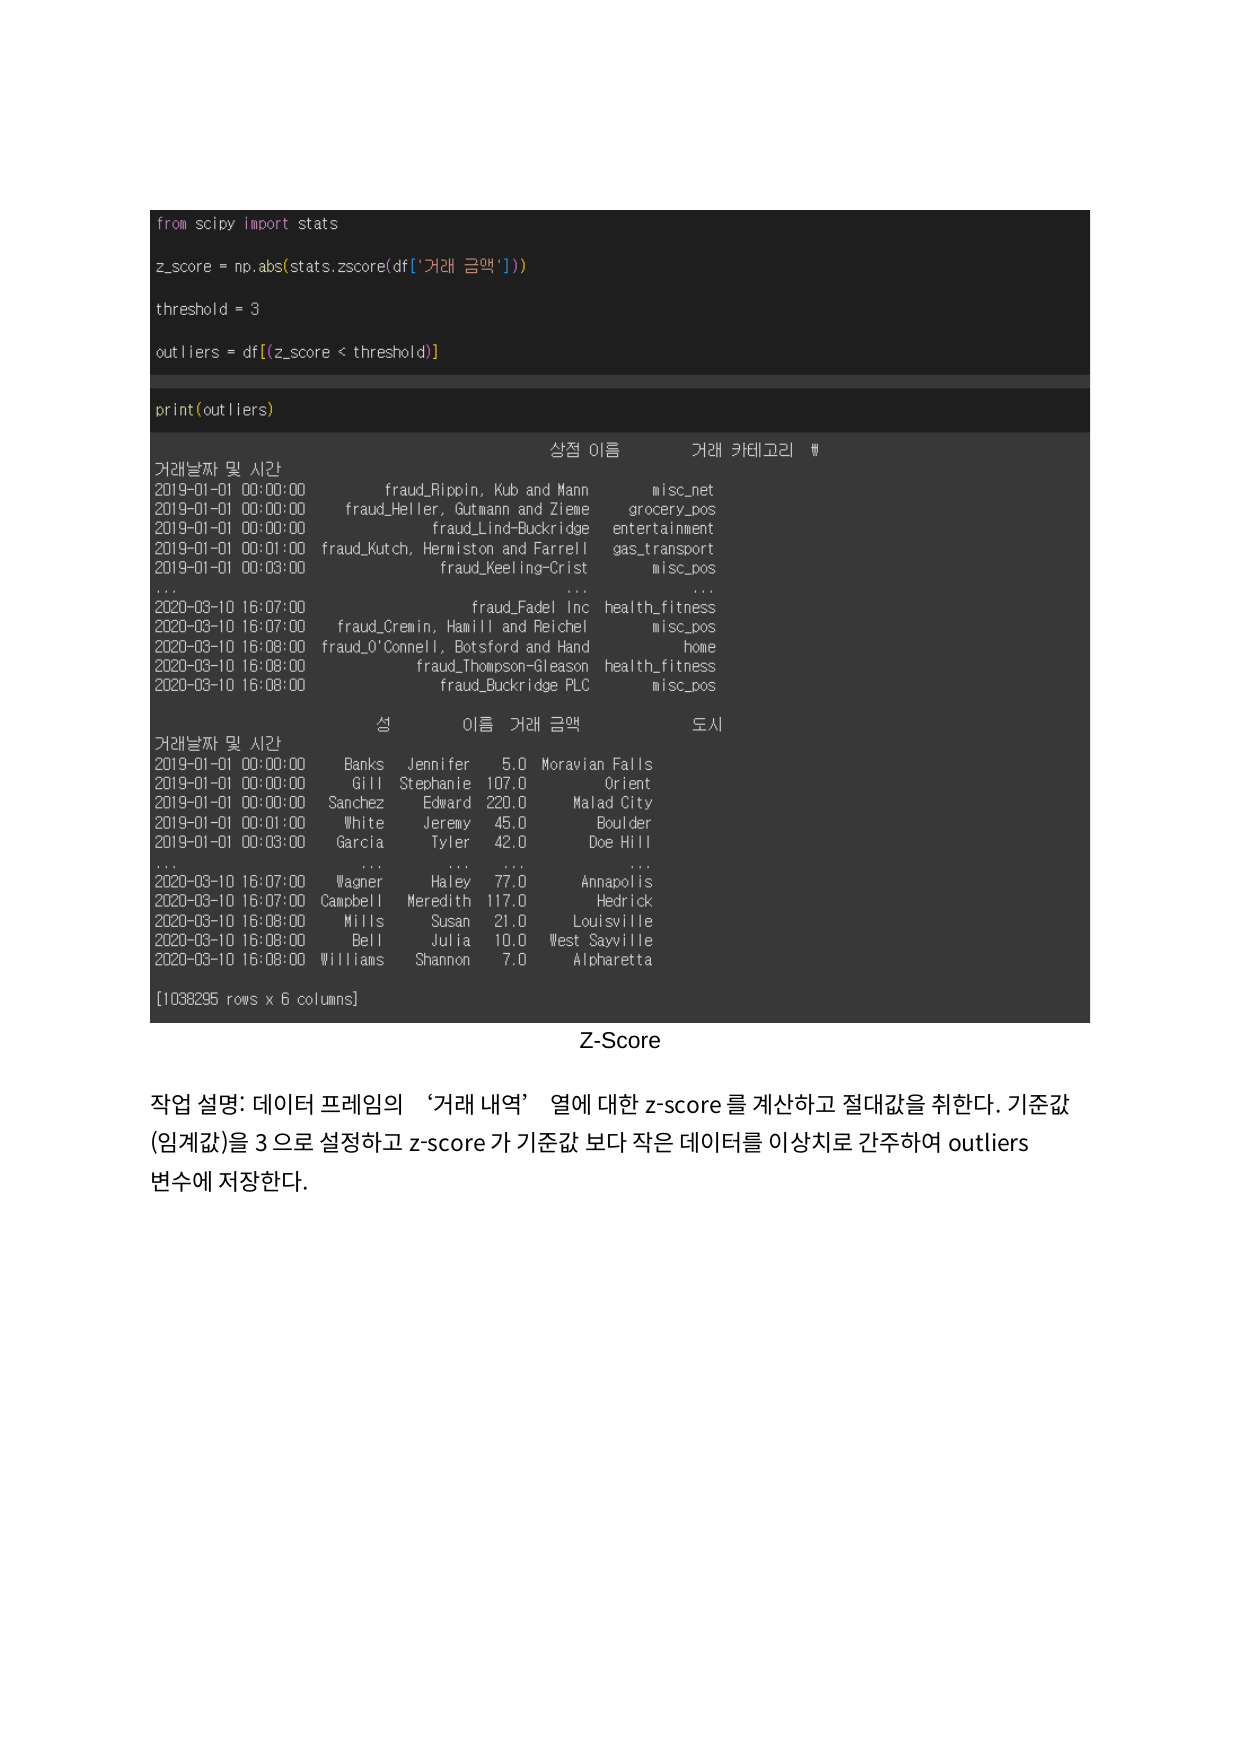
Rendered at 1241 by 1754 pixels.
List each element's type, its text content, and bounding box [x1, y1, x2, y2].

picture [150, 210, 1091, 1023]
text 작업 설명: 데이터 프레임의 ‘거래 내역’ 열에 대한 z-score를 계산하고 절대값을 취한다. 기준값(임계값)을 3으로 설정하고 z-score가 기준값 보다 작은 데이터를 이상치로 간주하여 outliers 변수에 저장한다. [150, 1087, 1090, 1197]
text Z-Score [150, 1027, 1090, 1053]
